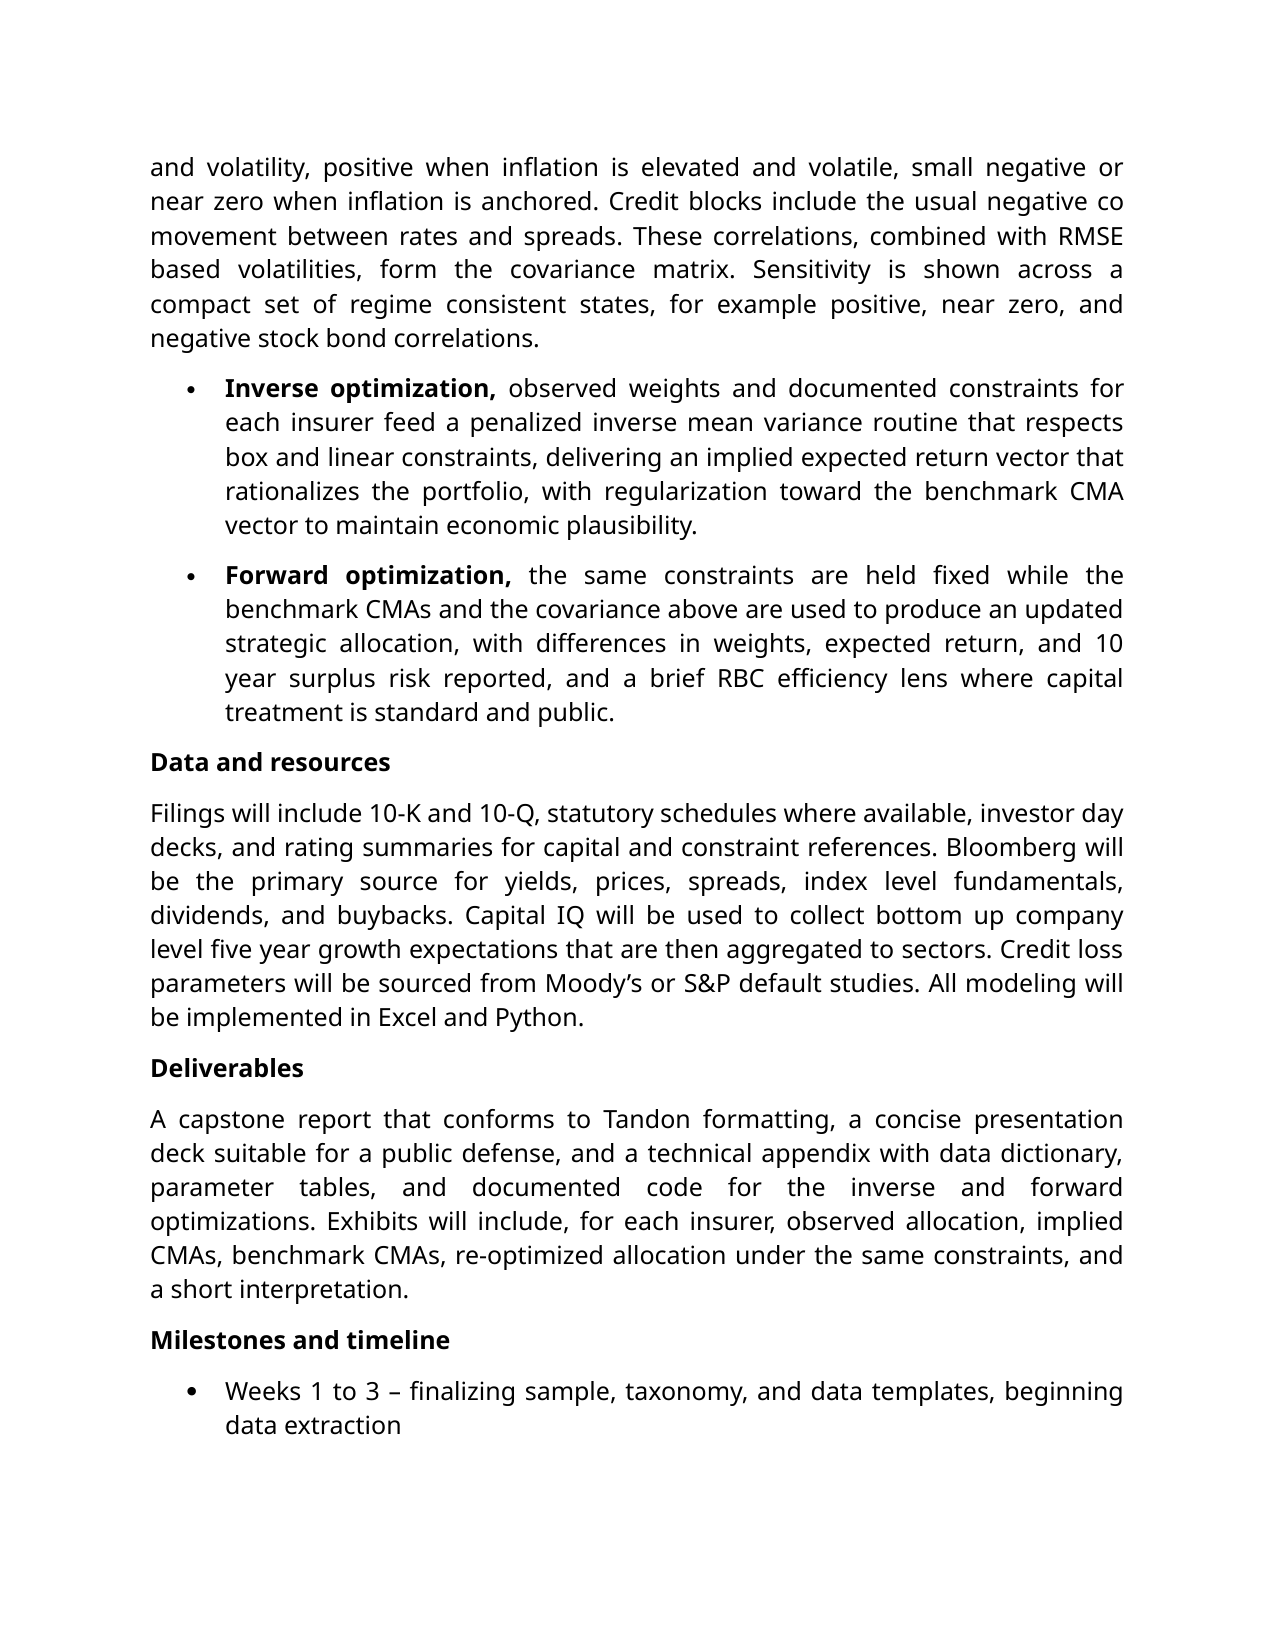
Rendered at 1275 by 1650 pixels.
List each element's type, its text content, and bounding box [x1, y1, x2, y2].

list Weeks 1 to 3 – finalizing sample, taxonomy, and data templates, beginning data extraction [187, 1373, 1125, 1441]
text Deliverables [150, 1051, 1125, 1085]
list Forward optimization, the same constraints are held fixed while the benchmark CMAs and the covariance above are used to produce an updated strategic allocation, with differences in weights, expected return, and 10 year surplus risk reported, and a brief RBC efficiency lens where capital treatment is standard and public. [187, 558, 1125, 728]
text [150, 150, 1125, 354]
text A capstone report that conforms to Tandon formatting, a concise presentation deck suitable for a public defense, and a technical appendix with data dictionary, parameter tables, and documented code for the inverse and forward optimizations. Exhibits will include, for each insurer, observed allocation, implied CMAs, benchmark CMAs, re-optimized allocation under the same constraints, and a short interpretation. [150, 1102, 1125, 1306]
text Filings will include 10-K and 10-Q, statutory schedules where available, investor day decks, and rating summaries for capital and constraint references. Bloomberg will be the primary source for yields, prices, spreads, index level fundamentals, dividends, and buybacks. Capital IQ will be used to collect bottom up company level five year growth expectations that are then aggregated to sectors. Credit loss parameters will be sourced from Moody’s or S&P default studies. All modeling will be implemented in Excel and Python. [150, 796, 1125, 1034]
text Data and resources [150, 745, 1125, 779]
list Inverse optimization, observed weights and documented constraints for each insurer feed a penalized inverse mean variance routine that respects box and linear constraints, delivering an implied expected return vector that rationalizes the portfolio, with regularization toward the benchmark CMA vector to maintain economic plausibility. [187, 371, 1125, 541]
text Milestones and timeline [150, 1323, 1125, 1357]
